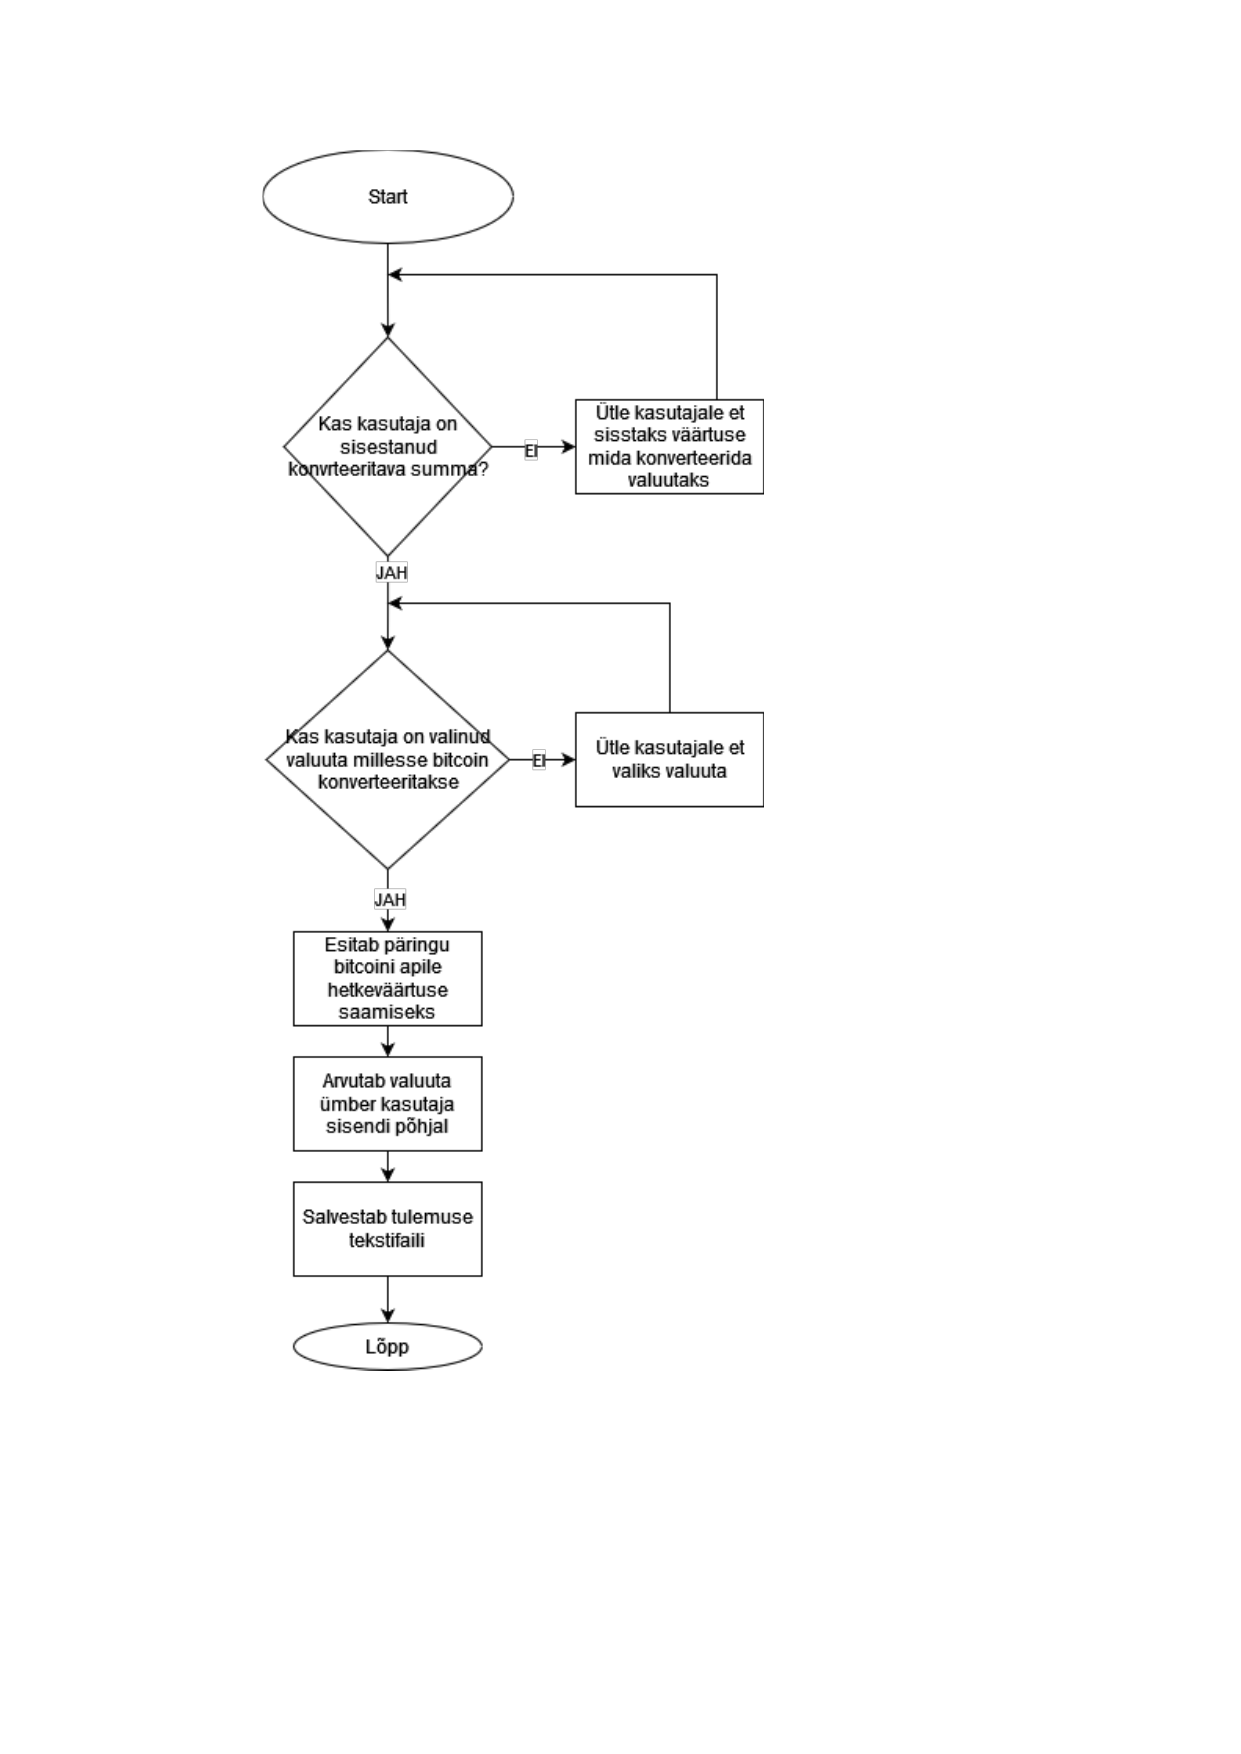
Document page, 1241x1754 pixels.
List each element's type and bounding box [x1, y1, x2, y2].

picture [262, 150, 764, 1371]
